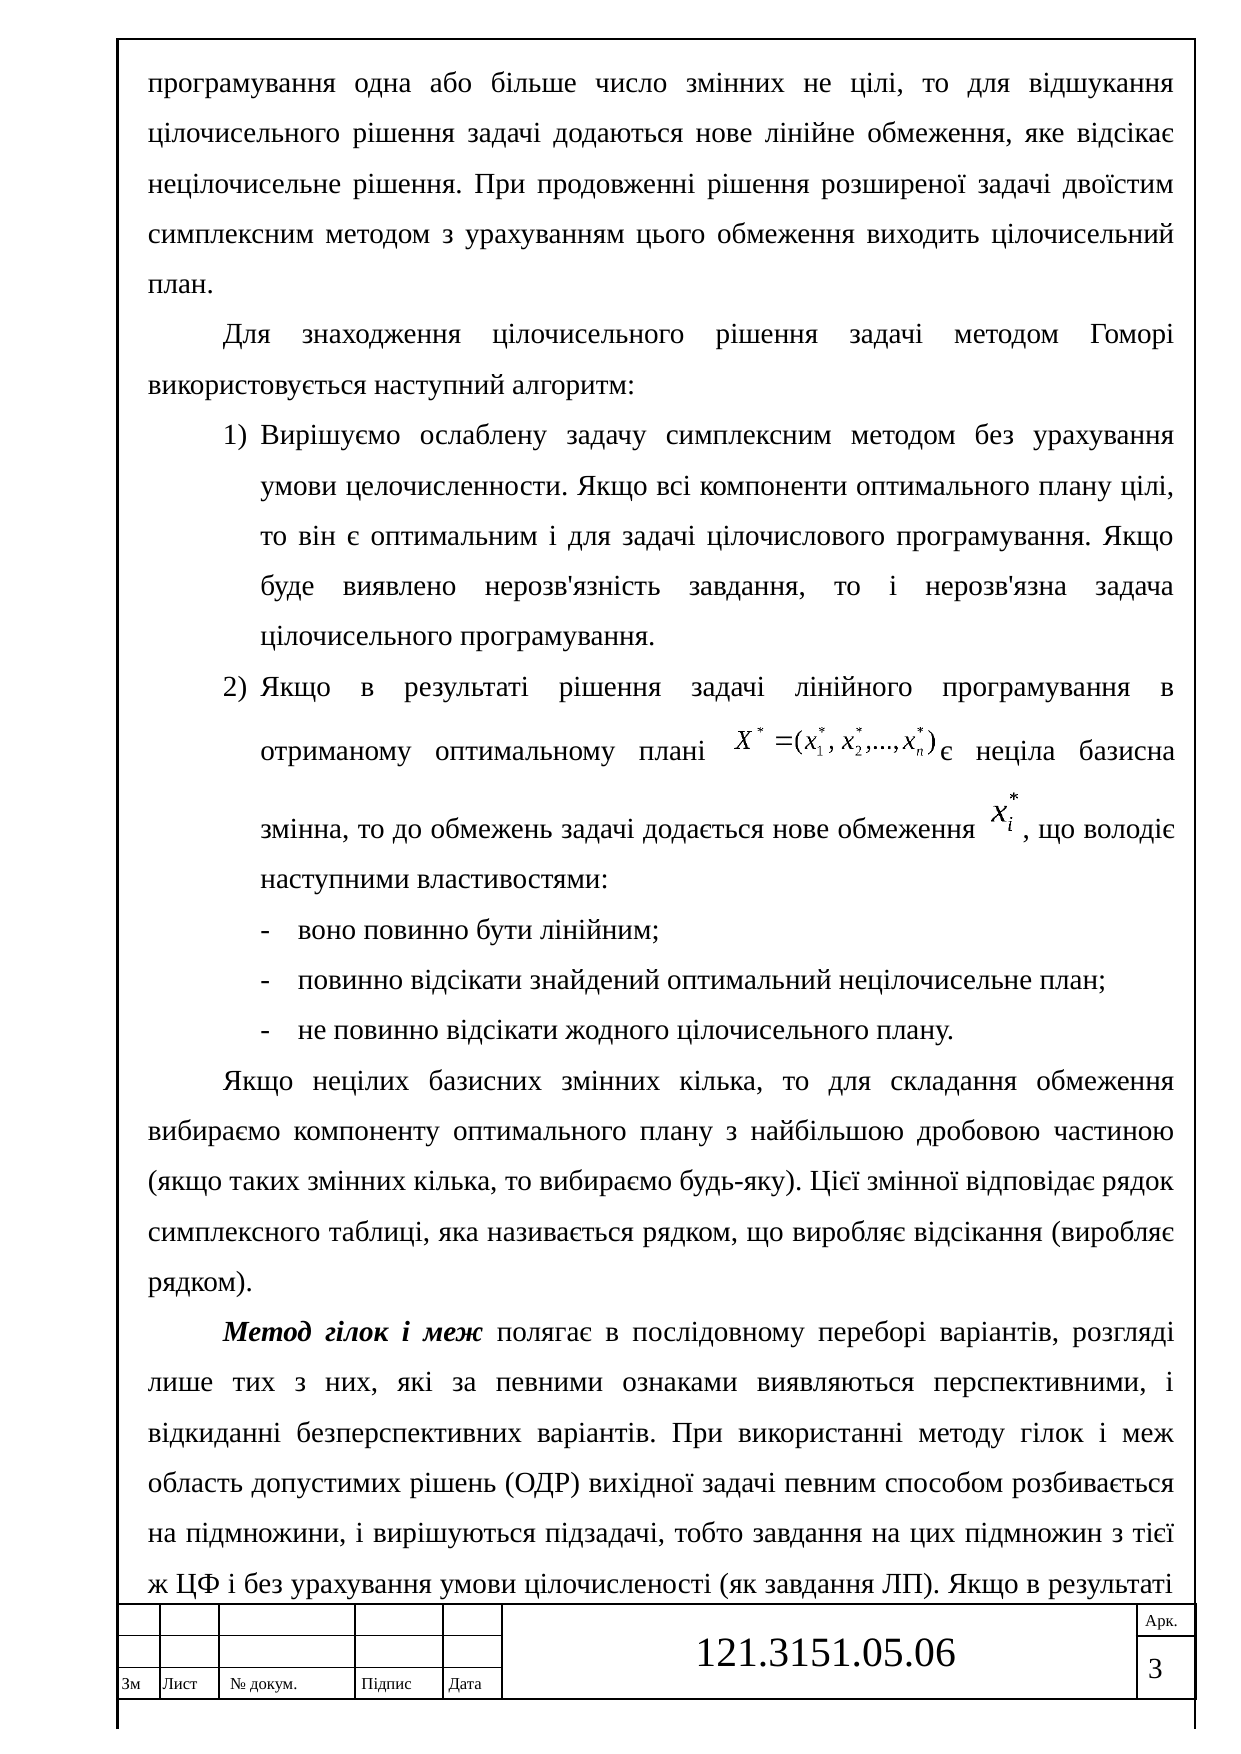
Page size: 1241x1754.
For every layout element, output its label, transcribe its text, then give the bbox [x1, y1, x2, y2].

picture [985, 783, 1023, 839]
list повинно відсікати знайдений оптимальний нецілочисельне план; [260, 962, 1175, 996]
list Вирішуємо ослаблену задачу симплексним методом без урахування умови целочисленности. Якщо всі компоненти оптимального плану цілі, то він є оптимальним і для задачі цілочислового програмування. Якщо буде виявлено нерозв'язність завдання, то і нерозв'язна задача цілочисельного програмування. [223, 417, 1175, 652]
list не повинно відсікати жодного цілочисельного плану. [260, 1012, 1175, 1046]
text Якщо нецілих базисних змінних кілька, то для складання обмеження вибираємо компоненту оптимального плану з найбільшою дробовою частиною (якщо таких змінних кілька, то вибираємо будь-яку). Цієї змінної відповідає рядок симплексного таблиці, яка називається рядком, що виробляє відсікання (виробляє рядком). [148, 1063, 1175, 1297]
text Для знаходження цілочисельного рішення задачі методом Гоморі використовується наступний алгоритм: [148, 317, 1175, 401]
picture [729, 719, 940, 761]
list Якщо в результаті рішення задачі лінійного програмування в отриманому оптимальному плані є неціла базисна змінна, то до обмежень задачі додається нове обмеження , що володіє наступними властивостями: [223, 669, 1175, 895]
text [148, 1314, 1175, 1599]
list воно повинно бути лінійним; [260, 912, 1175, 945]
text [148, 65, 1175, 300]
